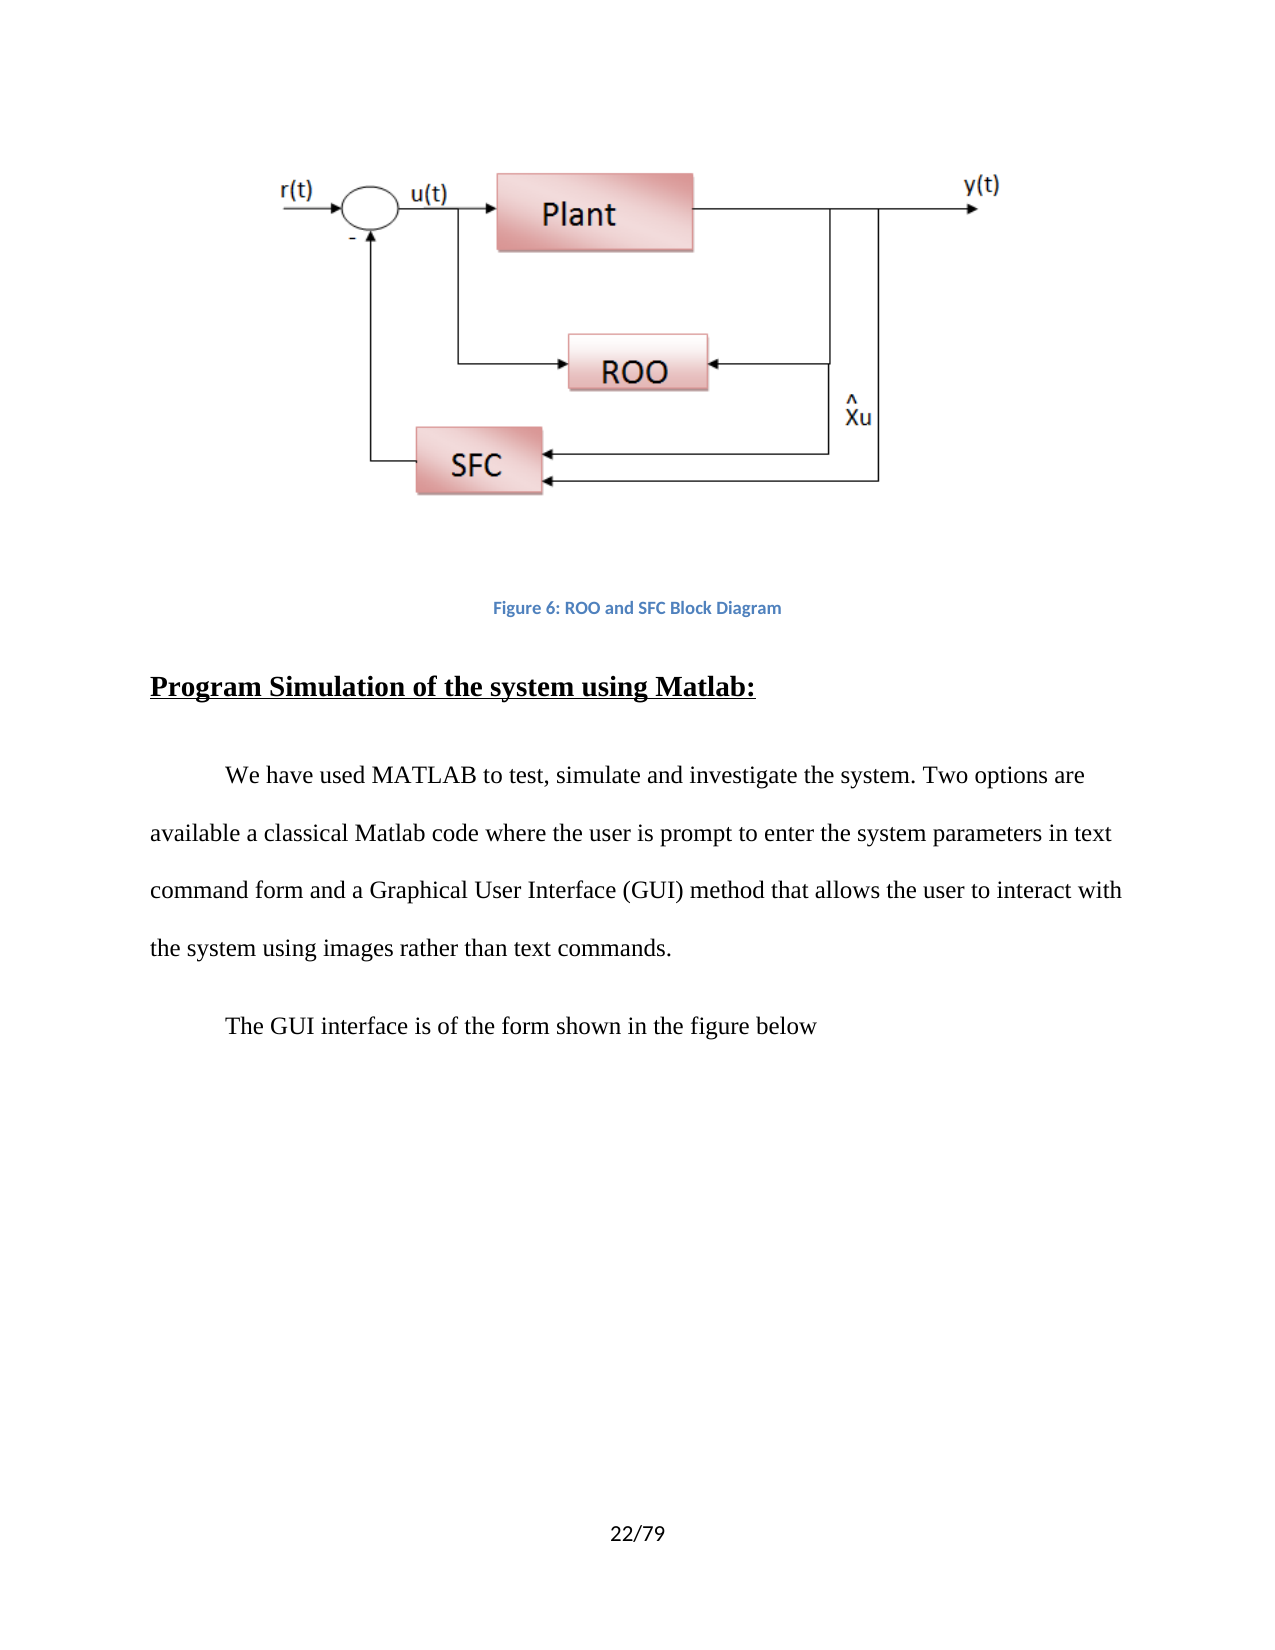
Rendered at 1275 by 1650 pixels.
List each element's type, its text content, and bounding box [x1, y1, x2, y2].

subtitle Program Simulation of the system using Matlab: [150, 669, 1125, 702]
picture [257, 150, 1018, 575]
text We have used MATLAB to test, simulate and investigate the system. Two options are available a classical Matlab code where the user is prompt to enter the system parameters in text command form and a Graphical User Interface (GUI) method that allows the user to interact with the system using images rather than text commands. [150, 760, 1125, 962]
text The GUI interface is of the form shown in the figure below [150, 1011, 1125, 1040]
